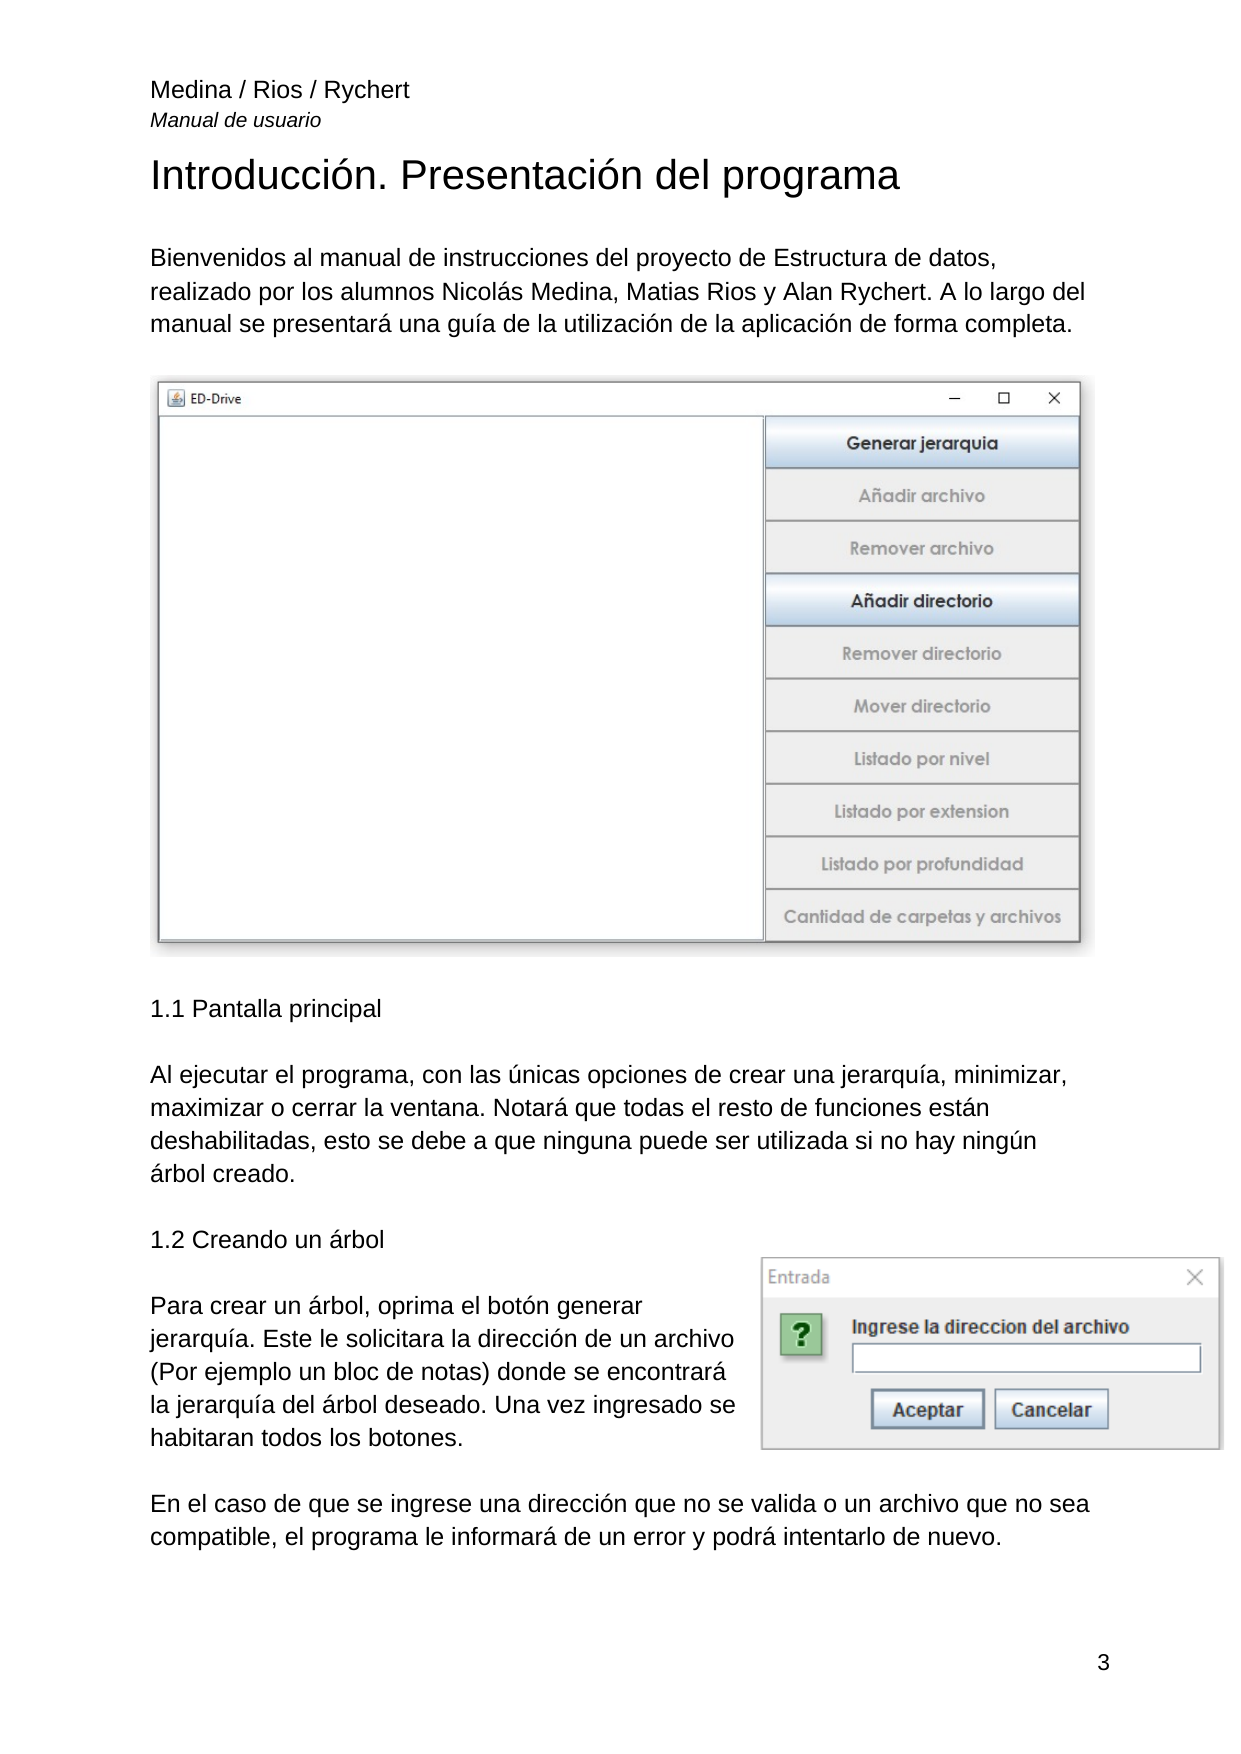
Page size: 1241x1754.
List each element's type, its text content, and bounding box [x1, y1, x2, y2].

picture [760, 1257, 1225, 1450]
text Al ejecutar el programa, con las únicas opciones de crear una jerarquía, minimizar, maximizar o cerrar la ventana. Notará que todas el resto de funciones están deshabilitadas, esto se debe a que ninguna puede ser utilizada si no hay ningún árbol creado. [150, 1060, 1094, 1187]
text Bienvenidos al manual de instrucciones del proyecto de Estructura de datos, realizado por los alumnos Nicolás Medina, Matias Rios y Alan Rychert. A lo largo del manual se presentará una guía de la utilización de la aplicación de forma completa. [150, 243, 1094, 338]
text En el caso de que se ingrese una dirección que no se valida o un archivo que no sea compatible, el programa le informará de un error y podrá intentarlo de nuevo. [150, 1489, 1094, 1551]
subtitle Introducción. Presentación del programa [150, 150, 1094, 198]
picture [150, 375, 1095, 957]
text 1.2 Creando un árbol [150, 1225, 1094, 1253]
text 1.1 Pantalla principal [150, 994, 1094, 1022]
text Para crear un árbol, oprima el botón generar jerarquía. Este le solicitara la dirección de un archivo (Por ejemplo un bloc de notas) donde se encontrará la jerarquía del árbol deseado. Una vez ingresado se habitaran todos los botones. [150, 1291, 1094, 1452]
